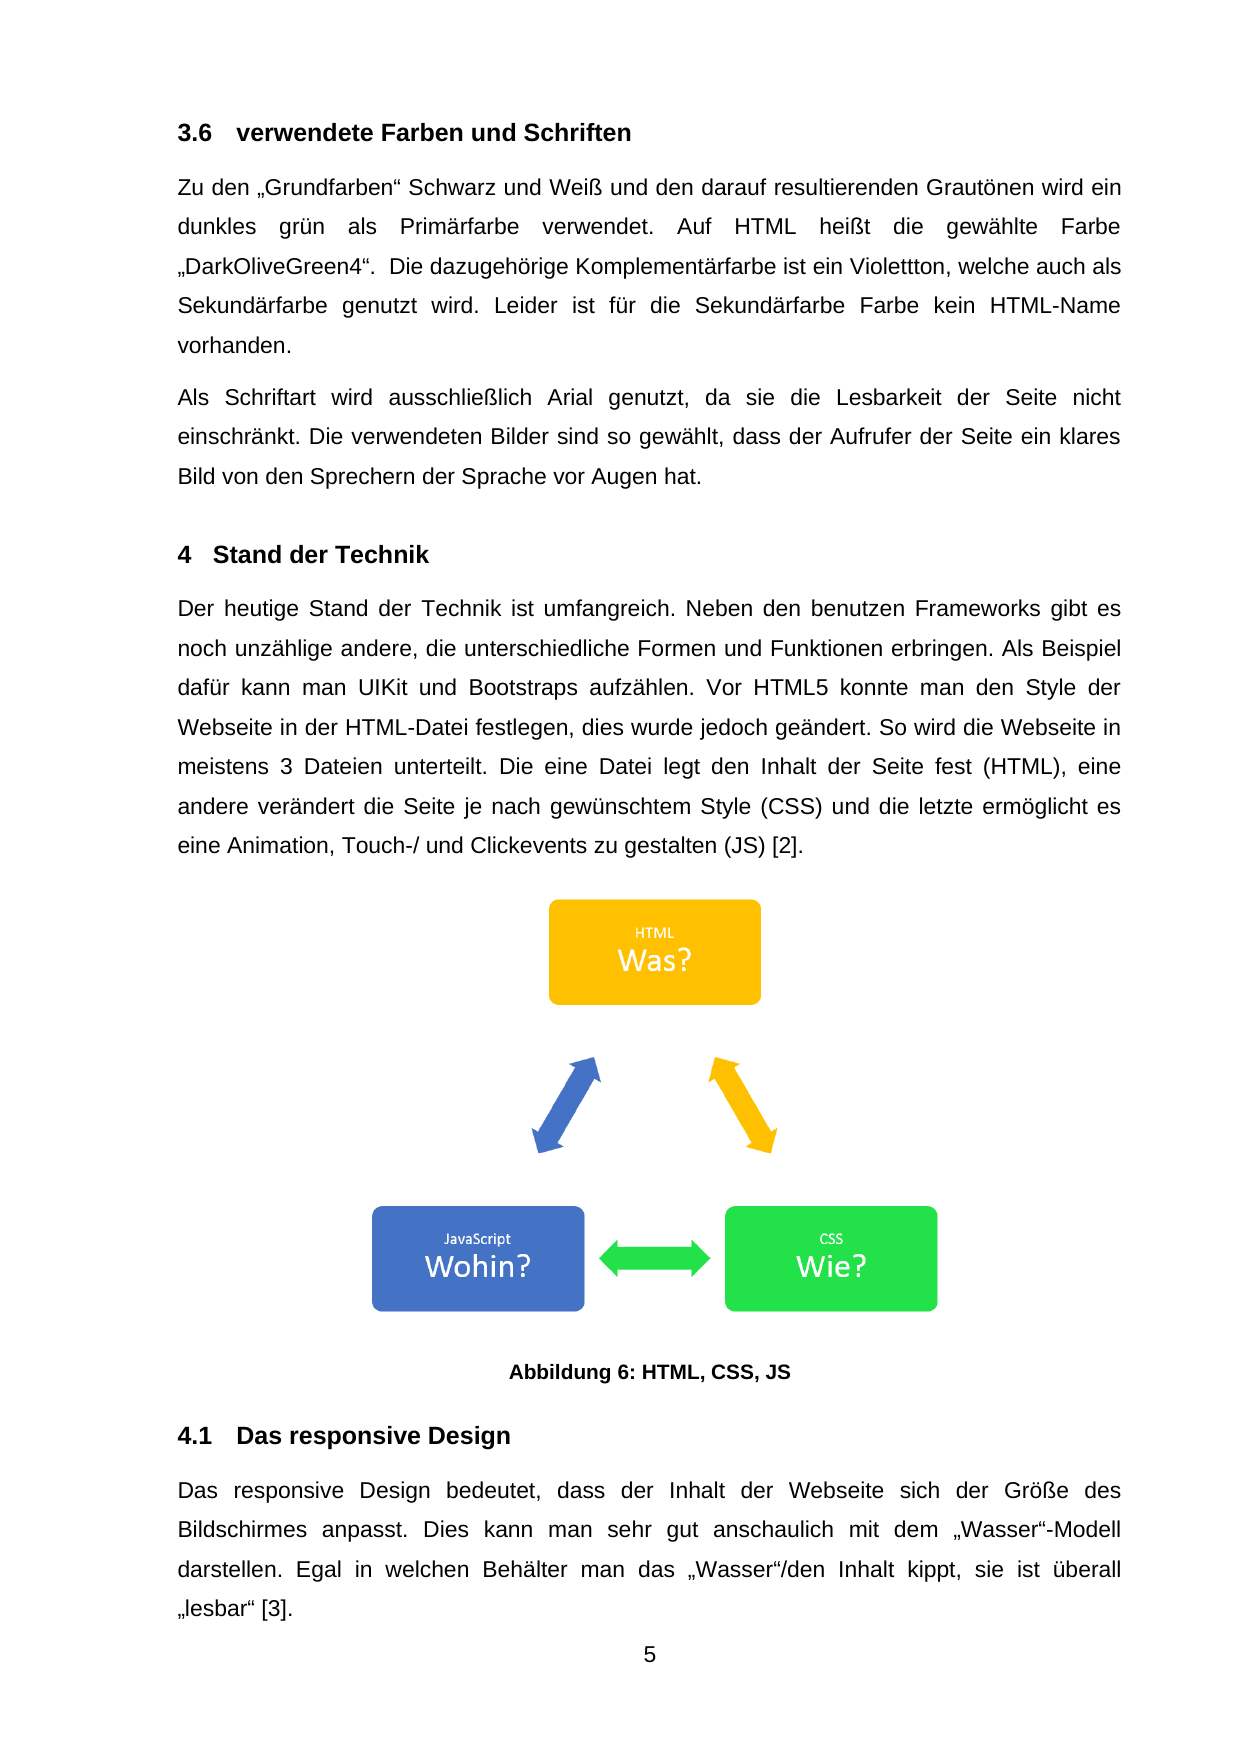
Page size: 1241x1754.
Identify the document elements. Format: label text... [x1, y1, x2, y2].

subtitle verwendete Farben und Schriften [177, 118, 1122, 147]
text Der heutige Stand der Technik ist umfangreich. Neben den benutzen Frameworks gibt es noch unzählige andere, die unterschiedliche Formen und Funktionen erbringen. Als Beispiel dafür kann man UIKit und Bootstraps aufzählen. Vor HTML5 konnte man den Style der Webseite in der HTML-Datei festlegen, dies wurde jedoch geändert. So wird die Webseite in meistens 3 Dateien unterteilt. Die eine Datei legt den Inhalt der Seite fest (HTML), eine andere verändert die Seite je nach gewünschtem Style (CSS) und die letzte ermöglicht es eine Animation, Touch-/ und Clickevents zu gestalten (JS). [177, 595, 1122, 858]
subtitle Das responsive Design [177, 1421, 1122, 1450]
text Das responsive Design bedeutet, dass der Inhalt der Webseite sich der Größe des Bildschirmes anpasst. Dies kann man sehr gut anschaulich mit dem „Wasser“-Modell darstellen. Egal in welchen Behälter man das „Wasser“/den Inhalt kippt, sie ist überall „lesbar“. [177, 1477, 1122, 1621]
picture [344, 884, 956, 1334]
subtitle Stand der Technik [177, 539, 1122, 568]
text Als Schriftart wird ausschließlich Arial genutzt, da sie die Lesbarkeit der Seite nicht einschränkt. Die verwendeten Bilder sind so gewählt, dass der Aufrufer der Seite ein klares Bild von den Sprechern der Sprache vor Augen hat. [177, 384, 1122, 489]
text Abbildung 6: HTML, CSS, JS [177, 1359, 1122, 1383]
text Zu den „Grundfarben“ Schwarz und Weiß und den darauf resultierenden Grautönen wird ein dunkles grün als Primärfarbe verwendet. Auf HTML heißt die gewählte Farbe „DarkOliveGreen4“. Die dazugehörige Komplementärfarbe ist ein Violettton, welche auch als Sekundärfarbe genutzt wird. Leider ist für die Sekundärfarbe Farbe kein HTML-Name vorhanden. [177, 174, 1122, 358]
